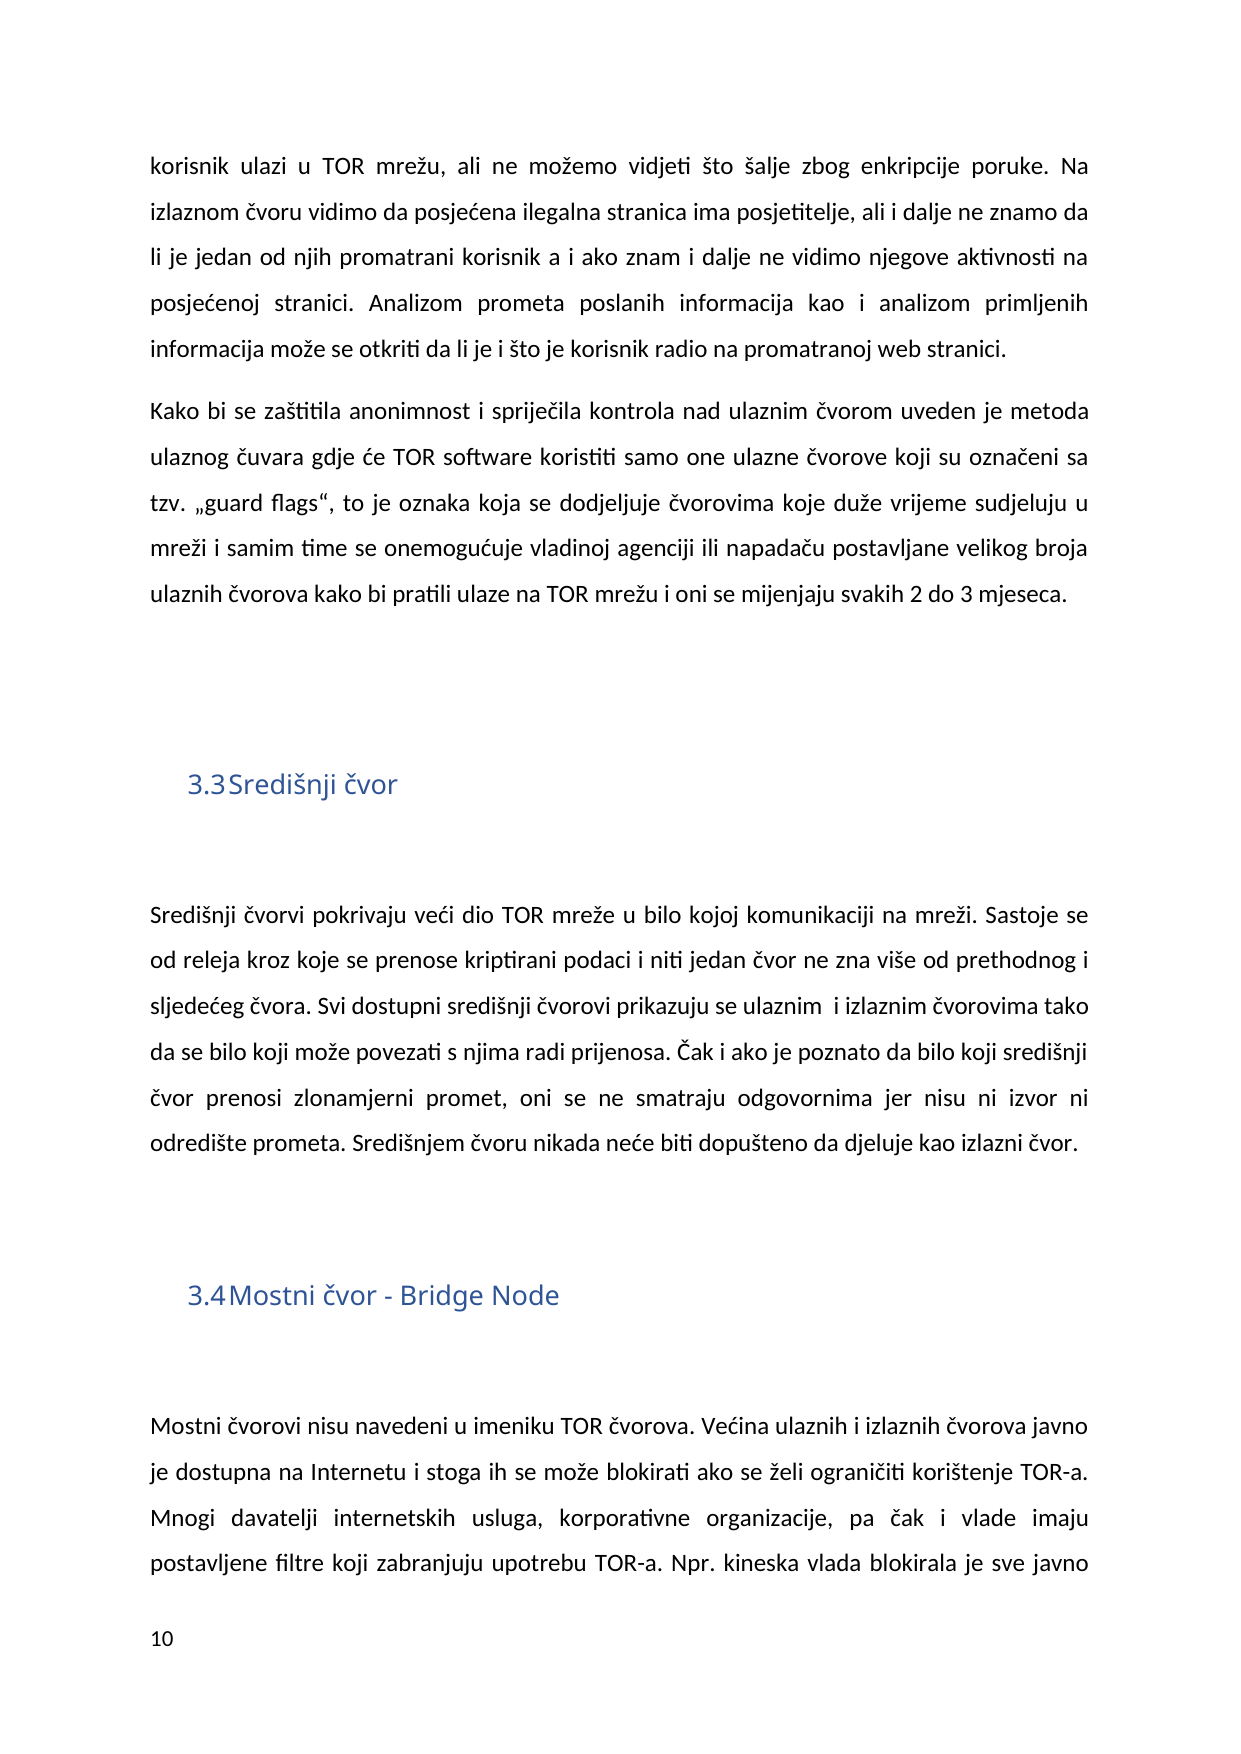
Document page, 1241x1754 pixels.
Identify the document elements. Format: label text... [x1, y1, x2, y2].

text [150, 1410, 1090, 1578]
text Kako bi se zaštitila anonimnost i spriječila kontrola nad ulaznim čvorom uveden je metoda ulaznog čuvara gdje će TOR software koristiti samo one ulazne čvorove koji su označeni sa tzv. „guard flags“, to je oznaka koja se dodjeljuje čvorovima koje duže vrijeme sudjeluju u mreži i samim time se onemogućuje vladinoj agenciji ili napadaču postavljane velikog broja ulaznih čvorova kako bi pratili ulaze na TOR mrežu i oni se mijenjaju svakih 2 do 3 mjeseca. [150, 395, 1090, 609]
subtitle Središnji čvor [187, 765, 1090, 802]
text Središnji čvorvi pokrivaju veći dio TOR mreže u bilo kojoj komunikaciji na mreži. Sastoje se od releja kroz koje se prenose kriptirani podaci i niti jedan čvor ne zna više od prethodnog i sljedećeg čvora. Svi dostupni središnji čvorovi prikazuju se ulaznim i izlaznim čvorovima tako da se bilo koji može povezati s njima radi prijenosa. Čak i ako je poznato da bilo koji središnji čvor prenosi zlonamjerni promet, oni se ne smatraju odgovornima jer nisu ni izvor ni odredište prometa. Središnjem čvoru nikada neće biti dopušteno da djeluje kao izlazni čvor. [150, 899, 1090, 1158]
subtitle Mostni čvor - Bridge Node [187, 1277, 1090, 1313]
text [150, 150, 1090, 363]
